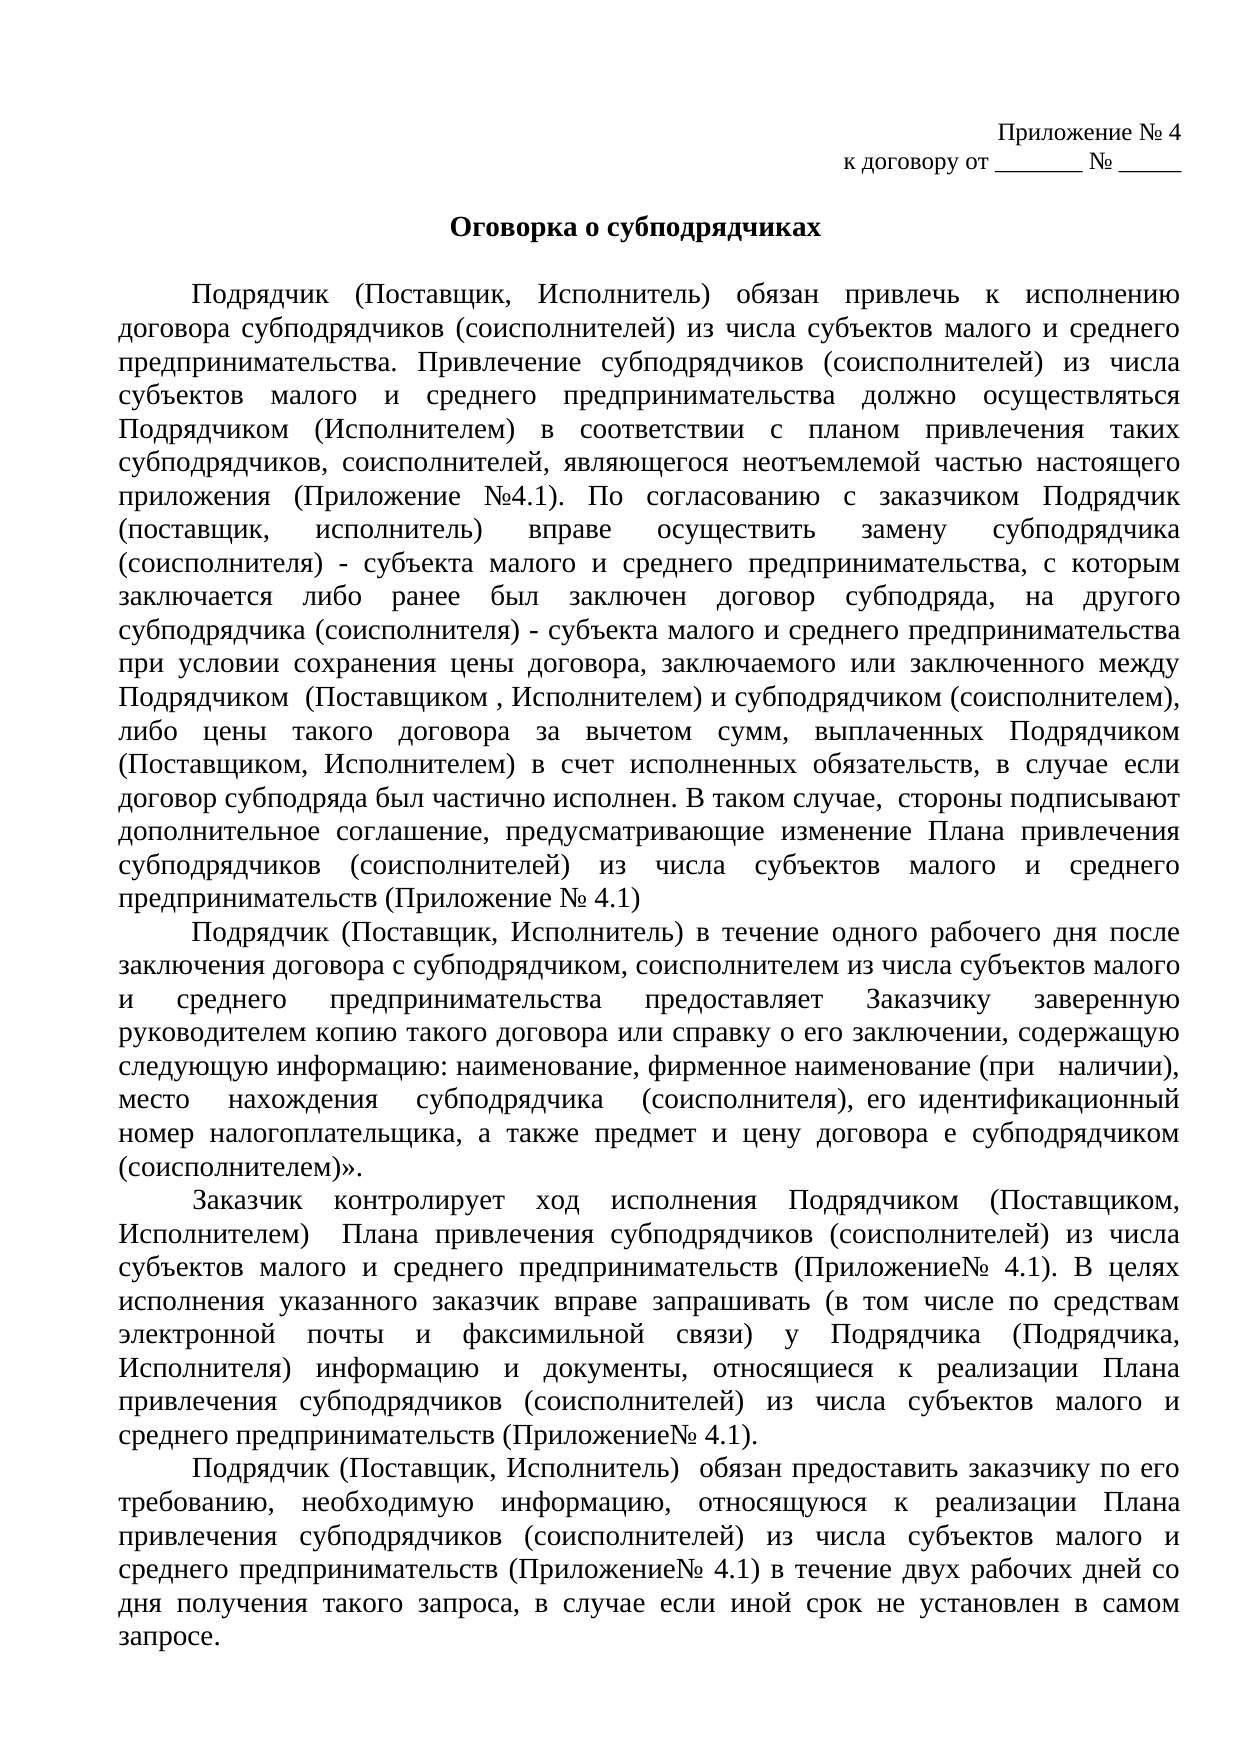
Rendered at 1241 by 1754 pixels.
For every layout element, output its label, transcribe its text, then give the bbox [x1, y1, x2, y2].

text Подрядчик (Поставщик, Исполнитель) обязан предоставить заказчику по его требованию, необходимую информацию, относящуюся к реализации Плана привлечения субподрядчиков (соисполнителей) из числа субъектов малого и среднего предпринимательств (Приложение№ 4.1) в течение двух рабочих дней со дня получения такого запроса, в случае если иной срок не установлен в самом запросе. [118, 1451, 1181, 1652]
text Подрядчик (Поставщик, Исполнитель) в течение одного рабочего дня после заключения договора с субподрядчиком, соисполнителем из числа субъектов малого и среднего предпринимательства предоставляет Заказчику заверенную руководителем копию такого договора или справку о его заключении, содержащую следующую информацию: наименование, фирменное наименование (при наличии), место нахождения субподрядчика (соисполнителя), его идентификационный номер налогоплательщика, а также предмет и цену договора е субподрядчиком (соисполнителем)». [118, 914, 1181, 1182]
text к договору от _______ № _____ [118, 146, 1181, 175]
text Подрядчик (Поставщик, Исполнитель) обязан привлечь к исполнению договора субподрядчиков (соисполнителей) из числа субъектов малого и среднего предпринимательства. Привлечение субподрядчиков (соисполнителей) из числа субъектов малого и среднего предпринимательства должно осуществляться Подрядчиком (Исполнителем) в соответствии с планом привлечения таких субподрядчиков, соисполнителей, являющегося неотъемлемой частью настоящего приложения (Приложение №4.1). По согласованию с заказчиком Подрядчик (поставщик, исполнитель) вправе осуществить замену субподрядчика (соисполнителя) - субъекта малого и среднего предпринимательства, с которым заключается либо ранее был заключен договор субподряда, на другого субподрядчика (соисполнителя) - субъекта малого и среднего предпринимательства при условии сохранения цены договора, заключаемого или заключенного между Подрядчиком (Поставщиком , Исполнителем) и субподрядчиком (соисполнителем), либо цены такого договора за вычетом сумм, выплаченных Подрядчиком (Поставщиком, Исполнителем) в счет исполненных обязательств, в случае если договор субподряда был частично исполнен. В таком случае, стороны подписывают дополнительное соглашение, предусматривающие изменение Плана привлечения субподрядчиков (соисполнителей) из числа субъектов малого и среднего предпринимательств (Приложение № 4.1) [118, 277, 1181, 914]
text Приложение № 4 [118, 117, 1181, 146]
text Оговорка о субподрядчиках [89, 209, 1181, 242]
text Заказчик контролирует ход исполнения Подрядчиком (Поставщиком, Исполнителем) Плана привлечения субподрядчиков (соисполнителей) из числа субъектов малого и среднего предпринимательств (Приложение№ 4.1). В целях исполнения указанного заказчик вправе запрашивать (в том числе по средствам электронной почты и факсимильной связи) у Подрядчика (Подрядчика, Исполнителя) информацию и документы, относящиеся к реализации Плана привлечения субподрядчиков (соисполнителей) из числа субъектов малого и среднего предпринимательств (Приложение№ 4.1). [118, 1182, 1181, 1451]
